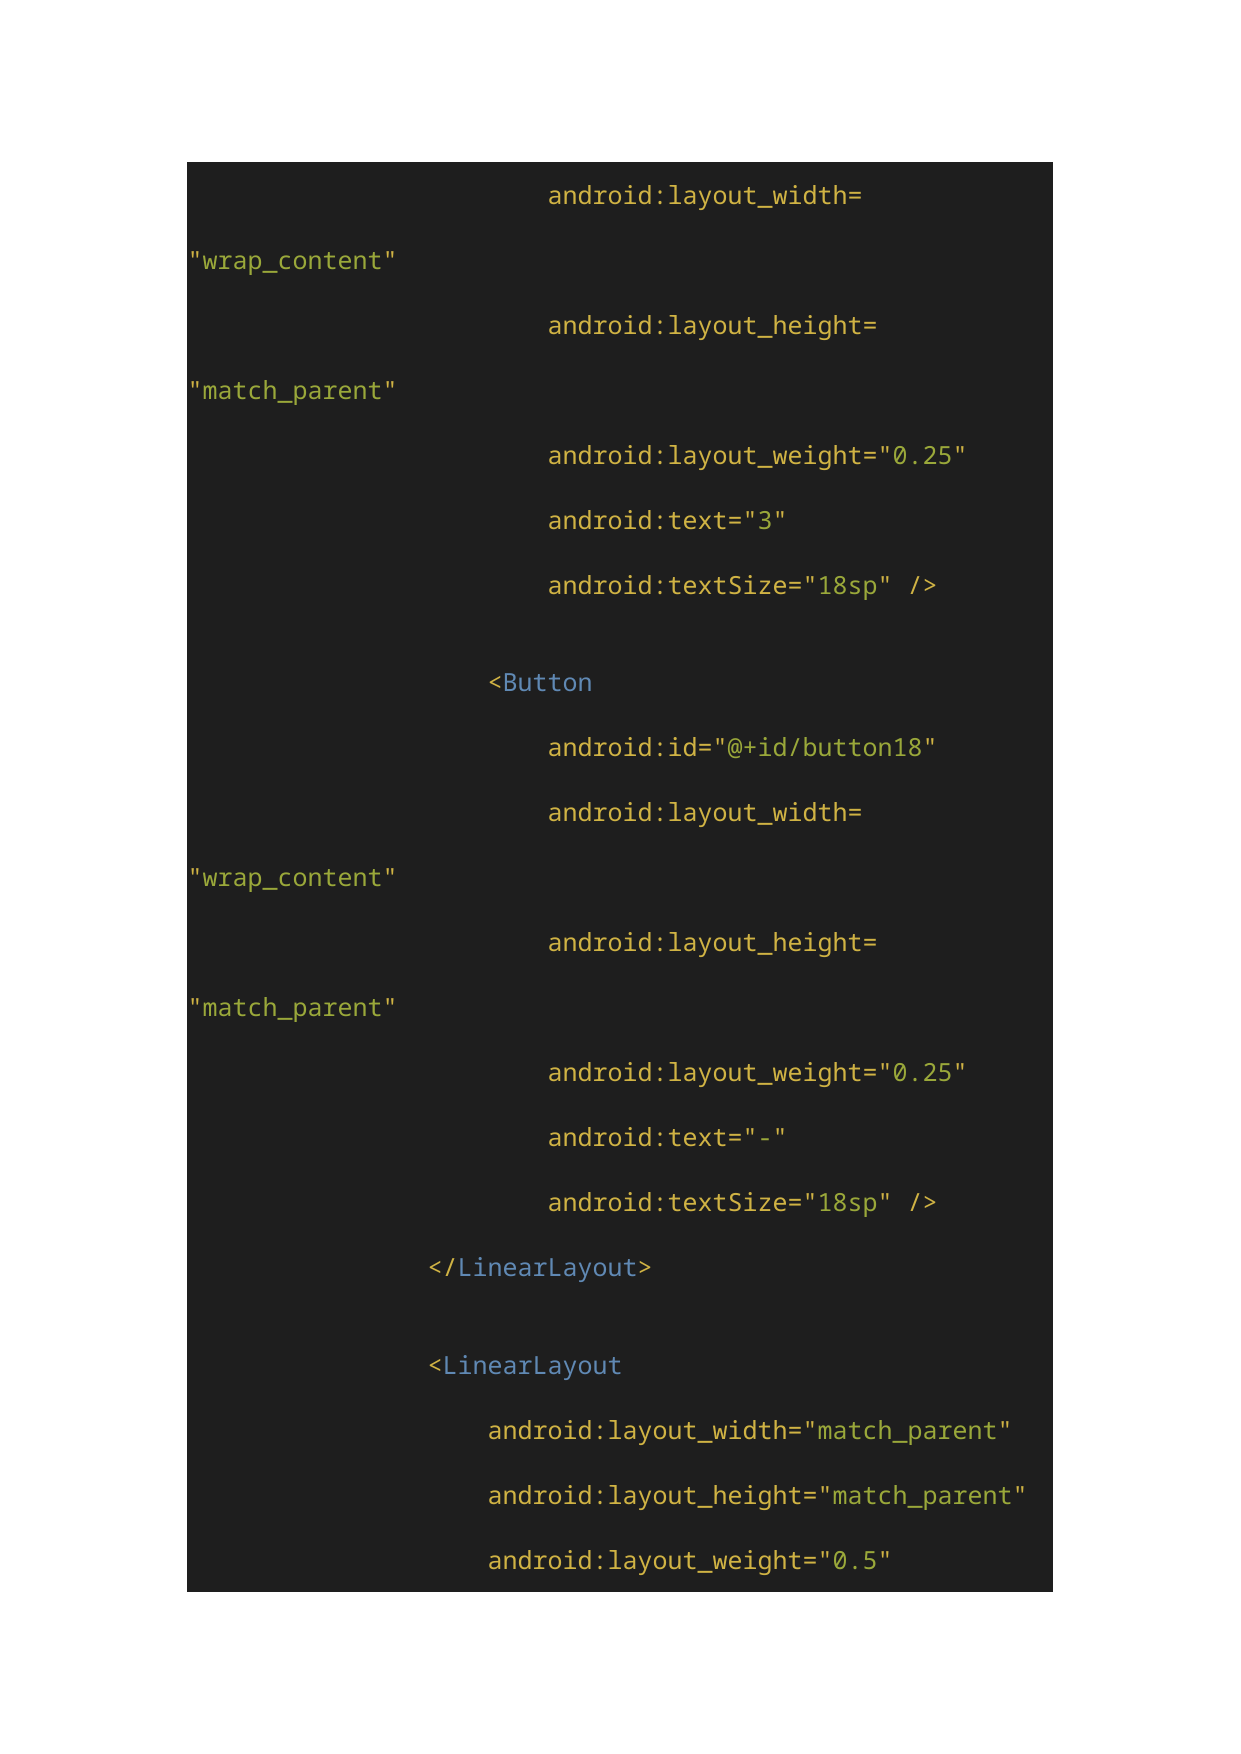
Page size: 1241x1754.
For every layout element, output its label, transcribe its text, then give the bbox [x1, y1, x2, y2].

text android:layout_weight="0.25" [187, 1039, 1053, 1104]
text android:layout_height="match_parent" [187, 1462, 1053, 1527]
text android:layout_height="match_parent" [187, 909, 1053, 1039]
text android:layout_weight="0.5" [187, 1527, 1053, 1592]
text android:id="@+id/button18" [187, 714, 1053, 779]
text <LinearLayout [187, 1332, 1053, 1397]
text android:layout_width="match_parent" [187, 1397, 1053, 1462]
text android:layout_weight="0.25" [187, 422, 1053, 487]
text android:layout_width="wrap_content" [187, 779, 1053, 909]
text android:text="-" [187, 1104, 1053, 1169]
text android:textSize="18sp" /> [187, 552, 1053, 617]
text android:layout_width="wrap_content" [187, 162, 1053, 292]
text </LinearLayout> [187, 1234, 1053, 1299]
text android:textSize="18sp" /> [187, 1169, 1053, 1234]
text <Button [187, 649, 1053, 714]
text android:text="3" [187, 487, 1053, 552]
text android:layout_height="match_parent" [187, 292, 1053, 422]
